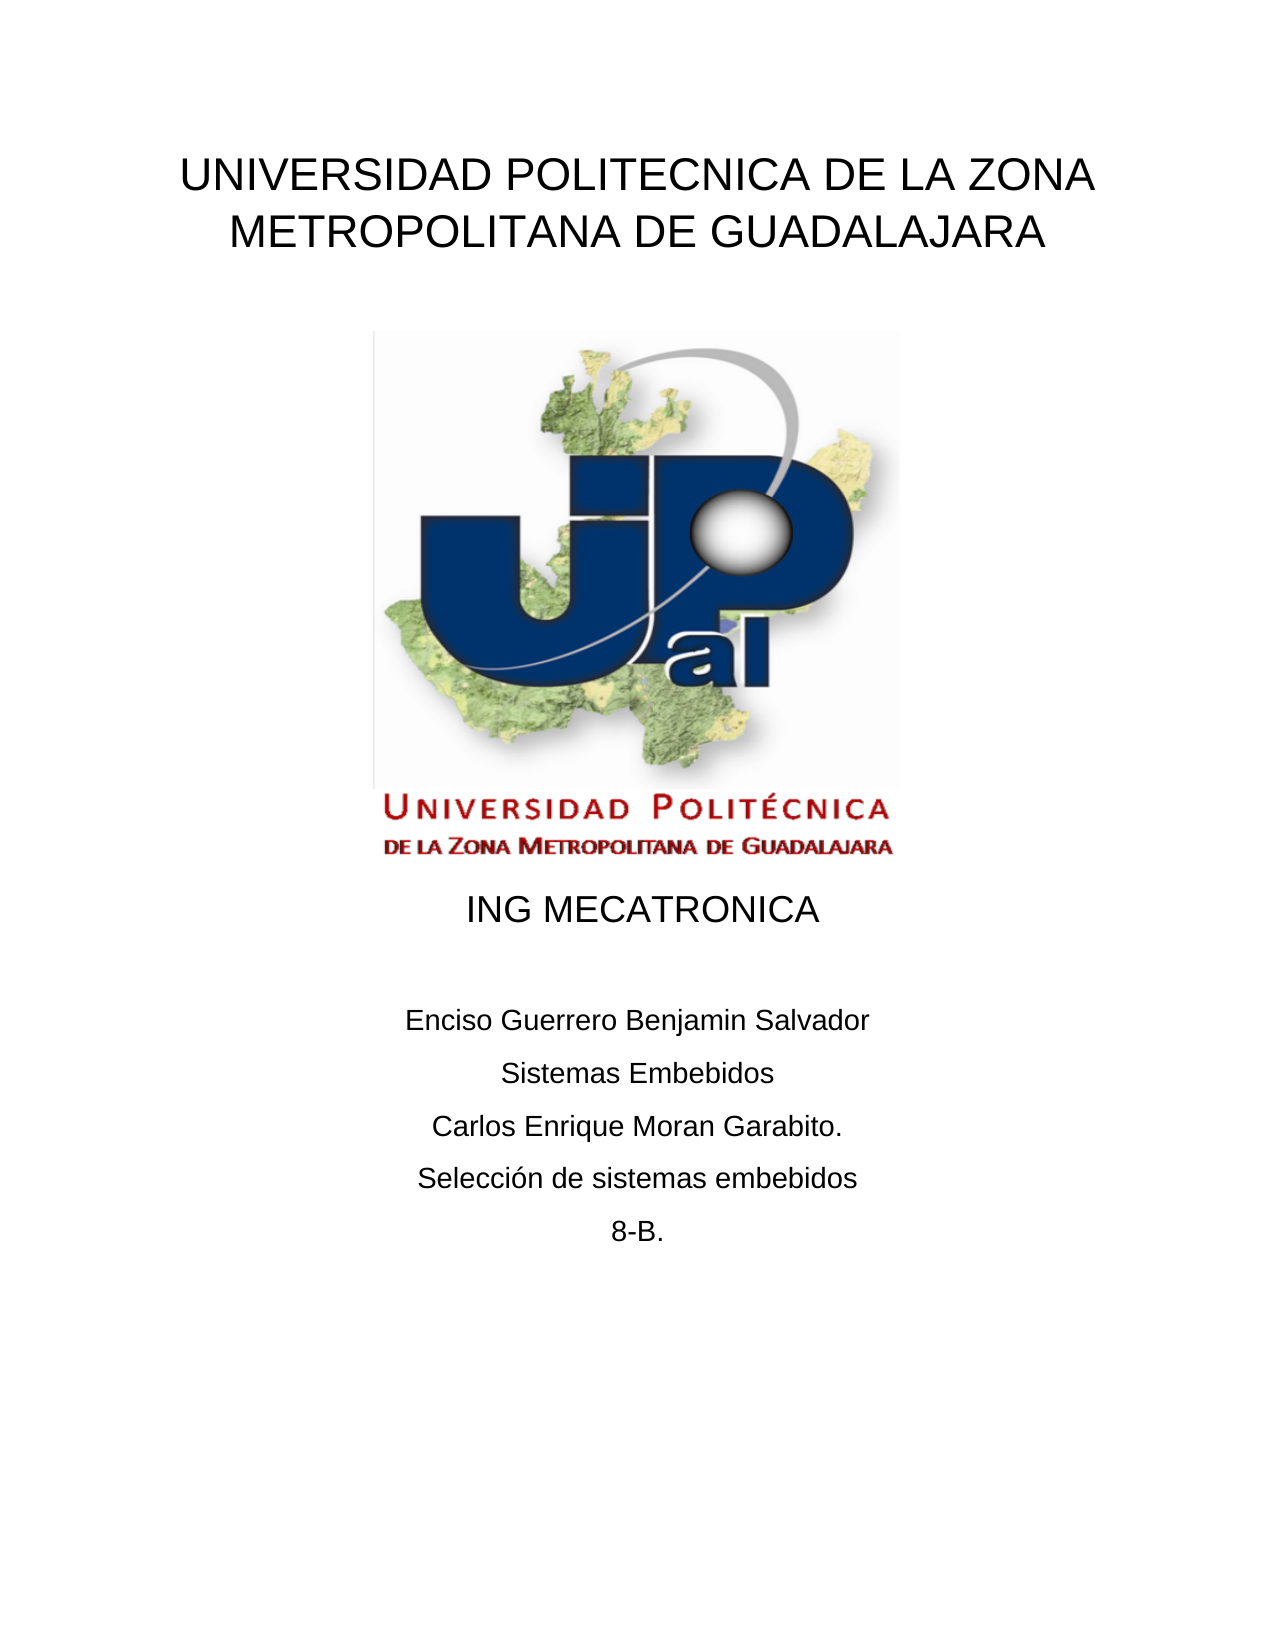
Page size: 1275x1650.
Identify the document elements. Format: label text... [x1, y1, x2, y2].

text Sistemas Embebidos [177, 1056, 1098, 1089]
text 8-B. [177, 1214, 1098, 1248]
text Carlos Enrique Moran Garabito. [177, 1109, 1098, 1142]
text ING MECATRONICA [177, 887, 1098, 930]
text Enciso Guerrero Benjamin Salvador [177, 1003, 1098, 1037]
text Selección de sistemas embebidos [177, 1161, 1098, 1195]
text UNIVERSIDAD POLITECNICA DE LA ZONA METROPOLITANA DE GUADALAJARA [177, 148, 1098, 257]
picture [353, 330, 922, 869]
